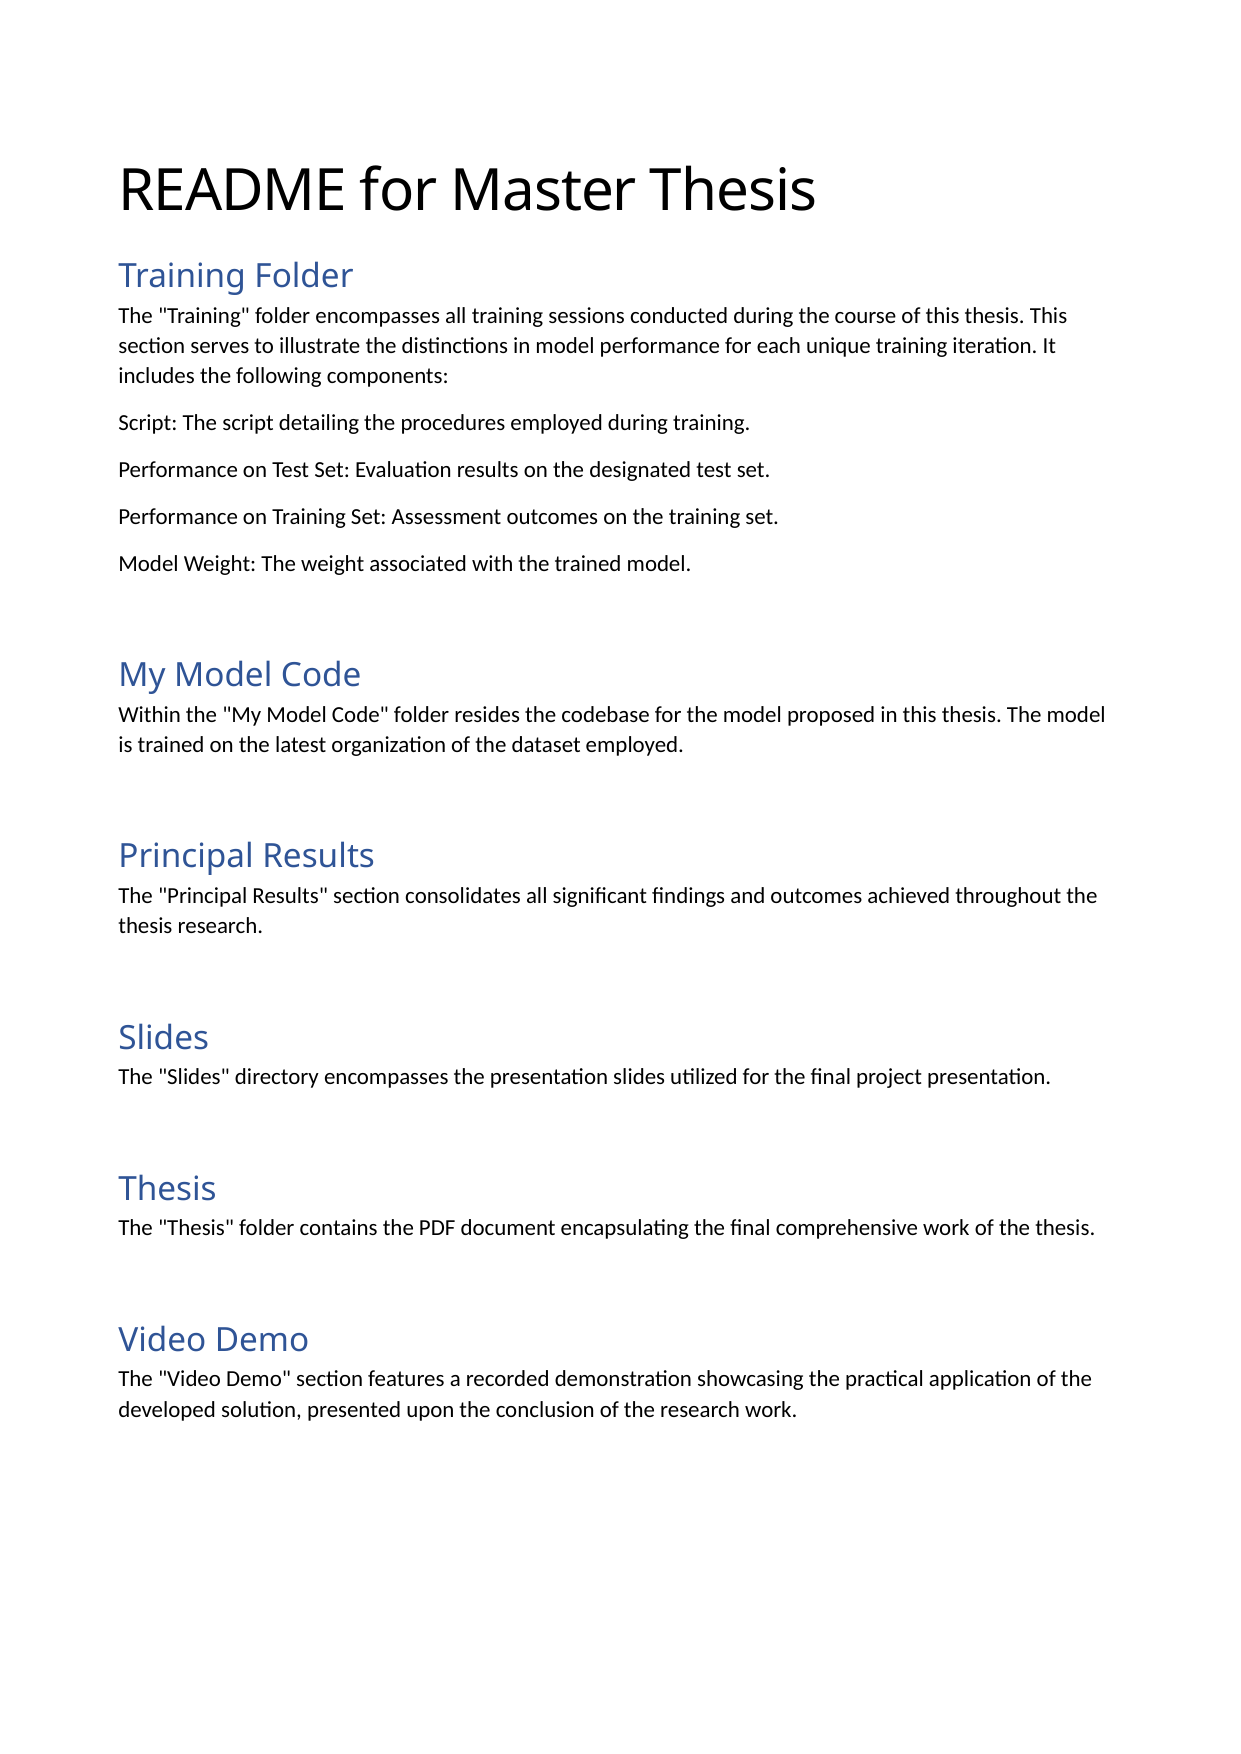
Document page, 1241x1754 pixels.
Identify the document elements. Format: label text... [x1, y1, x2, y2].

text Model Weight: The weight associated with the trained model. [118, 549, 1122, 577]
text Performance on Training Set: Assessment outcomes on the training set. [118, 502, 1122, 530]
subtitle Training Folder [118, 252, 1122, 297]
subtitle Slides [118, 1013, 1122, 1059]
text Within the "My Model Code" folder resides the codebase for the model proposed in this thesis. The model is trained on the latest organization of the dataset employed. [118, 700, 1122, 758]
text The "Principal Results" section consolidates all significant findings and outcomes achieved throughout the thesis research. [118, 881, 1122, 939]
subtitle Principal Results [118, 832, 1122, 878]
title README for Master Thesis [118, 148, 1122, 227]
subtitle Video Demo [118, 1316, 1122, 1361]
text The "Slides" directory encompasses the presentation slides utilized for the final project presentation. [118, 1062, 1122, 1091]
text The "Video Demo" section features a recorded demonstration showcasing the practical application of the developed solution, presented upon the conclusion of the research work. [118, 1364, 1122, 1423]
text The "Training" folder encompasses all training sessions conducted during the course of this thesis. This section serves to illustrate the distinctions in model performance for each unique training iteration. It includes the following components: [118, 301, 1122, 389]
subtitle Thesis [118, 1164, 1122, 1210]
text The "Thesis" folder contains the PDF document encapsulating the final comprehensive work of the thesis. [118, 1213, 1122, 1242]
text Performance on Test Set: Evaluation results on the designated test set. [118, 455, 1122, 483]
subtitle My Model Code [118, 651, 1122, 696]
text Script: The script detailing the procedures employed during training. [118, 408, 1122, 436]
